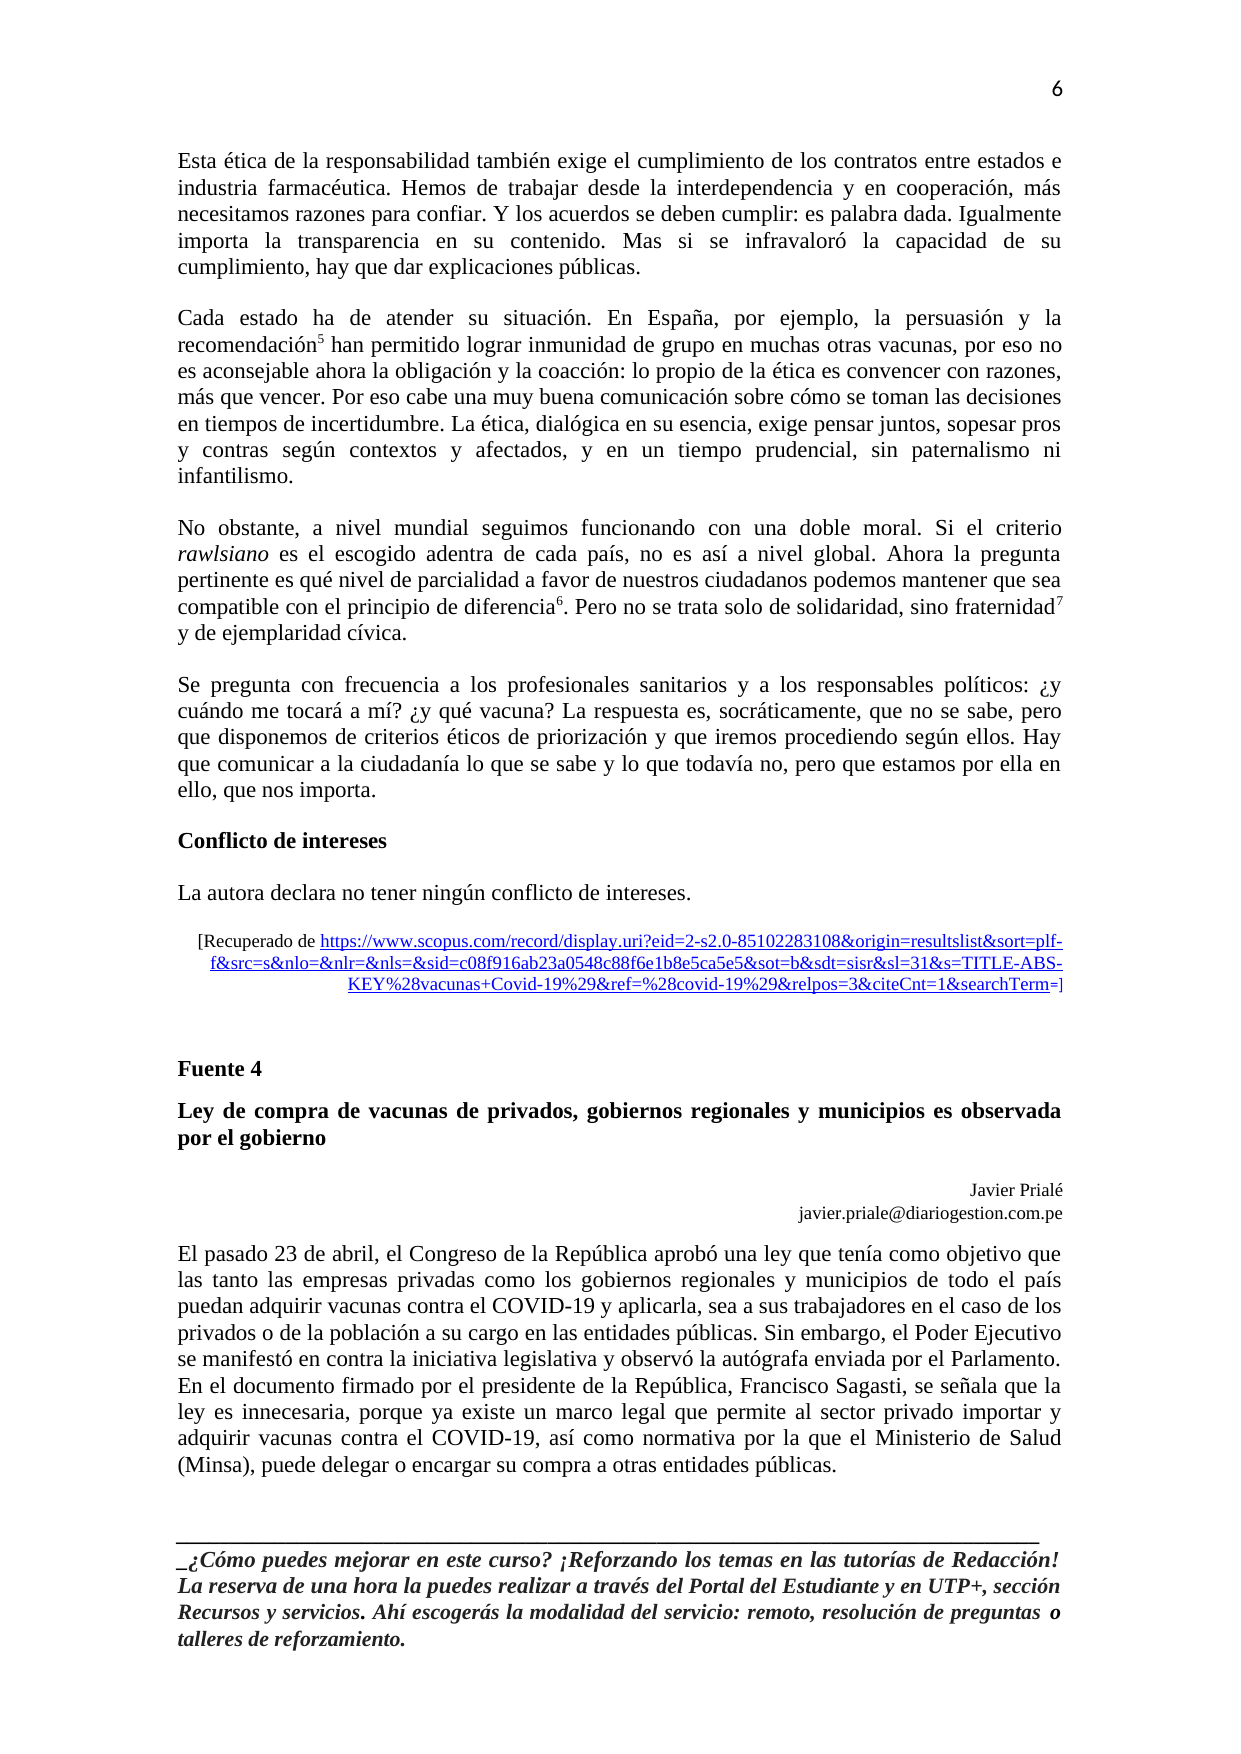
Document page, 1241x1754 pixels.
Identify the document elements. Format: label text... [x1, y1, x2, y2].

text [Recuperado de https://www.scopus.com/record/display.uri?eid=2-s2.0-85102283108&origin=resultslist&sort=plf-f&src=s&nlo=&nlr=&nls=&sid=c08f916ab23a0548c88f6e1b8e5ca5e5&sot=b&sdt=sisr&sl=31&s=TITLE-ABS-KEY%28vacunas+Covid-19%29&ref=%28covid-19%29&relpos=3&citeCnt=1&searchTerm=] [177, 930, 1063, 995]
text La autora declara no tener ningún conflicto de intereses. [177, 879, 1063, 905]
text Conflicto de intereses [177, 827, 1063, 854]
text Esta ética de la responsabilidad también exige el cumplimiento de los contratos entre estados e industria farmacéutica. Hemos de trabajar desde la interdependencia y en cooperación, más necesitamos razones para confiar. Y los acuerdos se deben cumplir: es palabra dada. Igualmente importa la transparencia en su contenido. Mas si se infravaloró la capacidad de su cumplimiento, hay que dar explicaciones públicas. [177, 148, 1063, 279]
text Cada estado ha de atender su situación. En España, por ejemplo, la persuasión y la recomendación5 han permitido lograr inmunidad de grupo en muchas otras vacunas, por eso no es aconsejable ahora la obligación y la coacción: lo propio de la ética es convencer con razones, más que vencer. Por eso cabe una muy buena comunicación sobre cómo se toman las decisiones en tiempos de incertidumbre. La ética, dialógica en su esencia, exige pensar juntos, sopesar pros y contras según contextos y afectados, y en un tiempo prudencial, sin paternalismo ni infantilismo. [177, 304, 1063, 489]
text El pasado 23 de abril, el Congreso de la República aprobó una ley que tenía como objetivo que las tanto las empresas privadas como los gobiernos regionales y municipios de todo el país puedan adquirir vacunas contra el COVID-19 y aplicarla, sea a sus trabajadores en el caso de los privados o de la población a su cargo en las entidades públicas. Sin embargo, el Poder Ejecutivo se manifestó en contra la iniciativa legislativa y observó la autógrafa enviada por el Parlamento. En el documento firmado por el presidente de la República, Francisco Sagasti, se señala que la ley es innecesaria, porque ya existe un marco legal que permite al sector privado importar y adquirir vacunas contra el COVID-19, así como normativa por la que el Ministerio de Salud (Minsa), puede delegar o encargar su compra a otras entidades públicas. [177, 1240, 1063, 1477]
text No obstante, a nivel mundial seguimos funcionando con una doble moral. Si el criterio rawlsiano es el escogido adentra de cada país, no es así a nivel global. Ahora la pregunta pertinente es qué nivel de parcialidad a favor de nuestros ciudadanos podemos mantener que sea compatible con el principio de diferencia6. Pero no se trata solo de solidaridad, sino fraternidad7 y de ejemplaridad cívica. [177, 514, 1063, 646]
text javier.priale@diariogestion.com.pe [177, 1202, 1063, 1223]
text Se pregunta con frecuencia a los profesionales sanitarios y a los responsables políticos: ¿y cuándo me tocará a mí? ¿y qué vacuna? La respuesta es, socráticamente, que no se sabe, pero que disponemos de criterios éticos de priorización y que iremos procediendo según ellos. Hay que comunicar a la ciudadanía lo que se sabe y lo que todavía no, pero que estamos por ella en ello, que nos importa. [177, 671, 1063, 802]
text Javier Prialé [177, 1175, 1063, 1202]
text Fuente 4 [177, 1054, 1063, 1081]
text Ley de compra de vacunas de privados, gobiernos regionales y municipios es observada por el gobierno [177, 1098, 1063, 1150]
